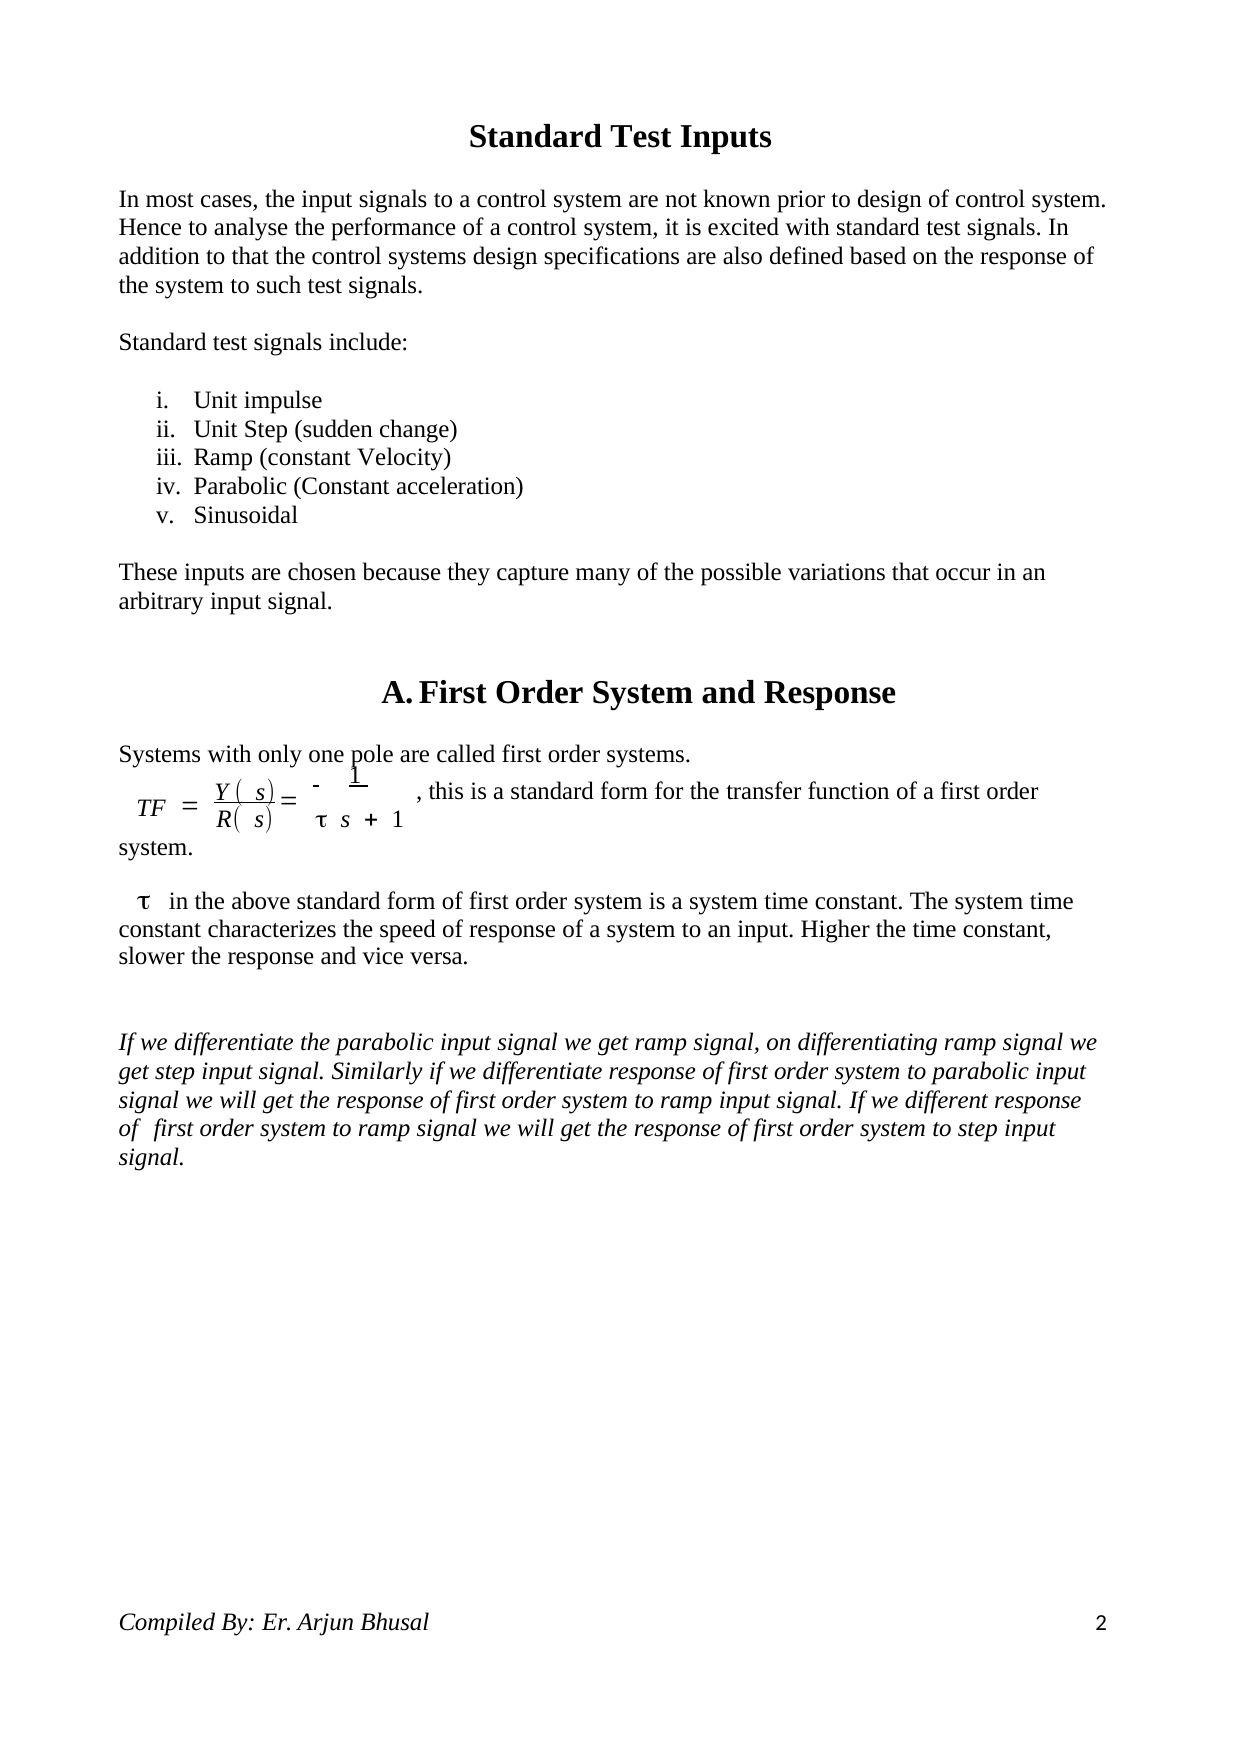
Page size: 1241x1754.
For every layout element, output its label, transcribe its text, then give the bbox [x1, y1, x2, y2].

text These inputs are chosen because they capture many of the possible variations that occur in an arbitrary input signal. [118, 557, 1107, 615]
list Sinusoidal [156, 500, 1132, 529]
text TF = Y ( s) [136, 768, 298, 808]
text system. [118, 832, 1132, 861]
text Standard test signals include: [118, 327, 1132, 356]
list Ramp (constant Velocity) [156, 442, 1132, 471]
text 1 , this is a standard form for the transfer function of a first order [313, 770, 1132, 806]
text In most cases, the input signals to a control system are not known prior to design of control system. Hence to analyse the performance of a control system, it is excited with standard test signals. In addition to that the control systems design specifications are also defined based on the response of the system to such test signals. [118, 184, 1107, 299]
text τ s + 1 [316, 806, 1132, 832]
text If we differentiate the parabolic input signal we get ramp signal, on differentiating ramp signal we get step input signal. Similarly if we differentiate response of first order system to parabolic input signal we will get the response of first order system to ramp input signal. If we different response of first order system to ramp signal we will get the response of first order system to step input signal. [118, 1027, 1107, 1171]
subtitle First Order System and Response [381, 672, 1132, 711]
subtitle Standard Test Inputs [108, 117, 1132, 155]
list Parabolic (Constant acceleration) [156, 471, 1132, 500]
text τ in the above standard form of first order system is a system time constant. The system time constant characterizes the speed of response of a system to an input. Higher the time constant, slower the response and vice versa. [118, 887, 1107, 969]
text Systems with only one pole are called first order systems. [118, 739, 1132, 768]
text R( s) [216, 808, 298, 832]
list Unit Step (sudden change) [156, 414, 1132, 442]
list Unit impulse [156, 385, 1132, 414]
